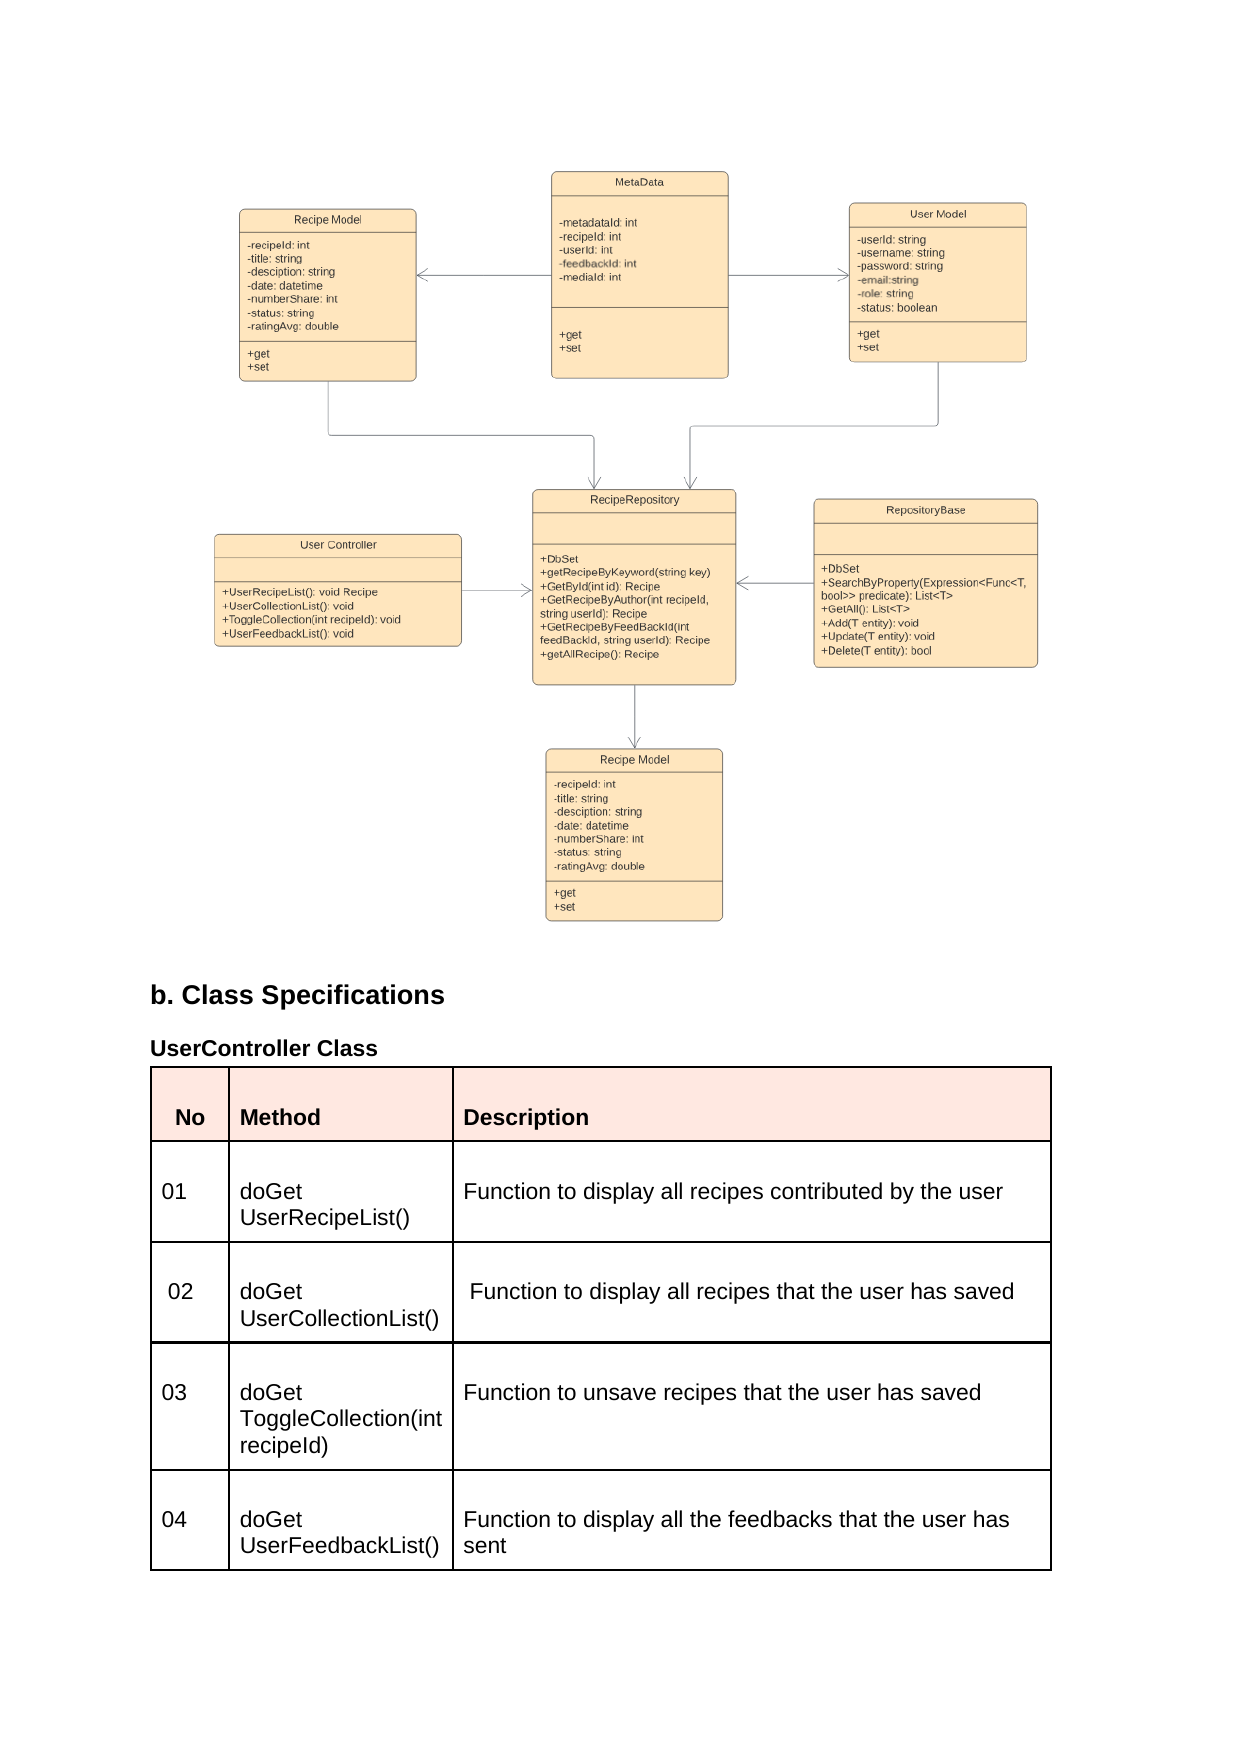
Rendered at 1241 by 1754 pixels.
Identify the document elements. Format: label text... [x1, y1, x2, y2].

table_cell 04 [152, 1471, 228, 1569]
table_cell doGet UserRecipeList() [230, 1142, 452, 1241]
table_header Method [230, 1068, 452, 1140]
table_header No [152, 1068, 228, 1140]
table_cell 01 [152, 1142, 228, 1241]
picture [150, 150, 1091, 950]
table_cell Function to display all recipes that the user has saved [454, 1243, 1050, 1341]
table_cell Function to display all recipes contributed by the user [454, 1142, 1050, 1241]
subtitle b. Class Specifications [150, 979, 1090, 1010]
subtitle UserController Class [150, 1035, 1090, 1062]
table_cell 03 [152, 1344, 228, 1468]
table_cell doGet ToggleCollection(int recipeId) [230, 1344, 452, 1468]
table_header Description [454, 1068, 1050, 1140]
table_cell doGet UserCollectionList() [230, 1243, 452, 1341]
table_cell Function to display all the feedbacks that the user has sent [454, 1471, 1050, 1569]
table_cell doGet UserFeedbackList() [230, 1471, 452, 1569]
table_cell 02 [152, 1243, 228, 1341]
table_cell Function to unsave recipes that the user has saved [454, 1344, 1050, 1468]
